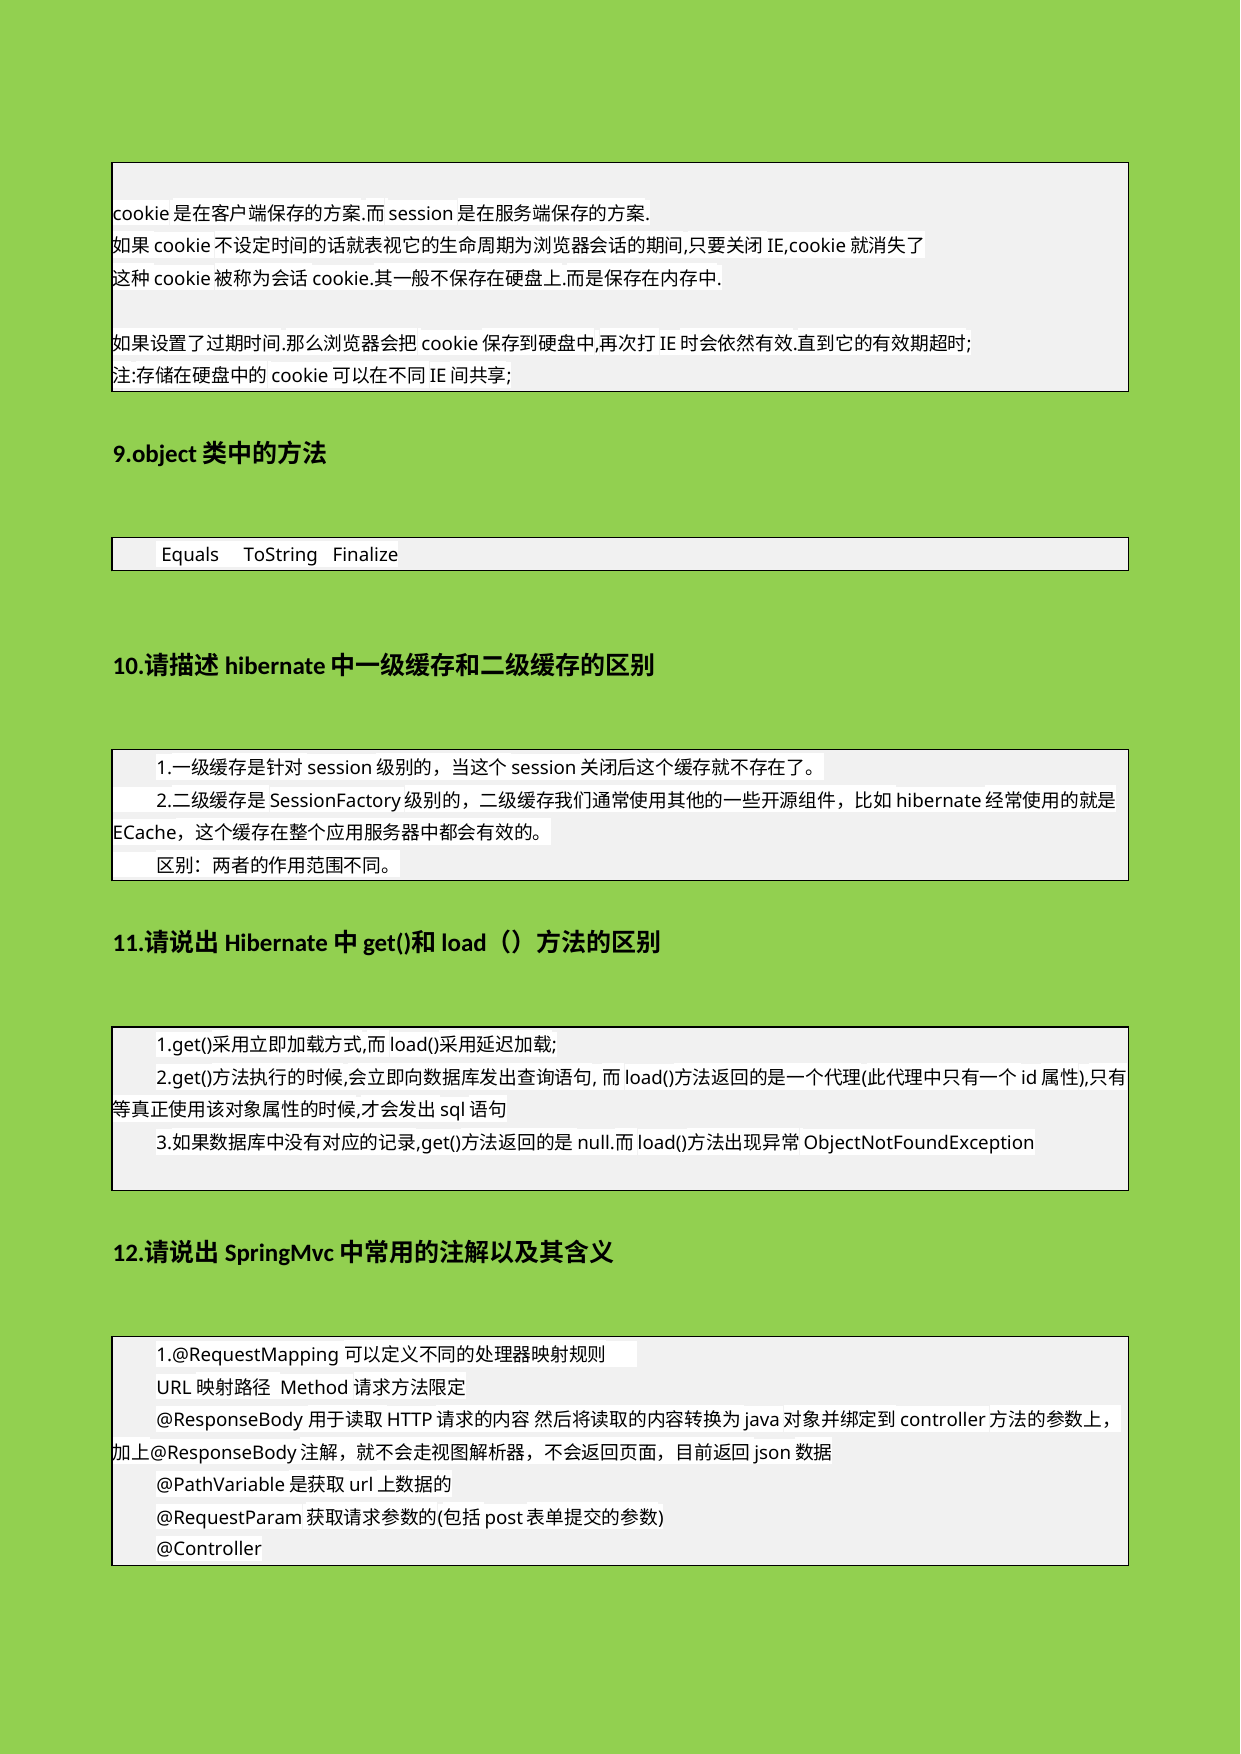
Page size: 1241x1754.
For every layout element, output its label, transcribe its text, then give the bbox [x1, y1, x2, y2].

text 1.get()采用立即加载方式,而load()采用延迟加载; [113, 1028, 1128, 1060]
text 3.如果数据库中没有对应的记录,get()方法返回的是null.而load()方法出现异常ObjectNotFoundException [113, 1125, 1128, 1156]
text Equals ToString Finalize [113, 538, 1128, 570]
text 1.@RequestMapping 可以定义不同的处理器映射规则 [113, 1337, 1128, 1370]
subtitle 12.请说出SpringMvc中常用的注解以及其含义 [112, 1218, 1128, 1283]
text URL 映射路径 Method 请求方法限定 [113, 1370, 1128, 1402]
text @PathVariable是获取url上数据的 [113, 1467, 1128, 1500]
subtitle 10.请描述hibernate中一级缓存和二级缓存的区别 [112, 631, 1128, 696]
text cookie是在客户端保存的方案.而session是在服务端保存的方案. 如果cookie不设定时间的话就表视它的生命周期为浏览器会话的期间,只要关闭IE,cookie就消失了 这种cookie被称为会话cookie.其一般不保存在硬盘上.而是保存在内存中. 如果设置了过期时间.那么浏览器会把cookie保存到硬盘中,再次打IE时会依然有效.直到它的有效期超时; 注:存储在硬盘中的cookie可以在不同IE间共享; [113, 163, 1128, 391]
text @Controller [113, 1531, 1128, 1565]
subtitle 11.请说出Hibernate中get()和load（）方法的区别 [112, 908, 1128, 973]
text @RequestParam获取请求参数的(包括post表单提交的参数) [113, 1500, 1128, 1531]
subtitle 9.object类中的方法 [112, 419, 1128, 484]
text 2.get()方法执行的时候,会立即向数据库发出查询语句, 而load()方法返回的是一个代理(此代理中只有一个id属性),只有等真正使用该对象属性的时候,才会发出sql语句 [113, 1060, 1128, 1125]
text @ResponseBody 用于读取HTTP请求的内容 然后将读取的内容转换为java对象并绑定到 controller方法的参数上，加上@ResponseBody注解，就不会走视图解析器，不会返回页面，目前返回json数据 [113, 1402, 1128, 1467]
text 1.一级缓存是针对session级别的，当这个session关闭后这个缓存就不存在了。 2.二级缓存是SessionFactory级别的，二级缓存我们通常使用其他的一些开源组件，比如hibernate经常使用的就是ECache，这个缓存在整个应用服务器中都会有效的。 区别：两者的作用范围不同。 [113, 750, 1128, 880]
